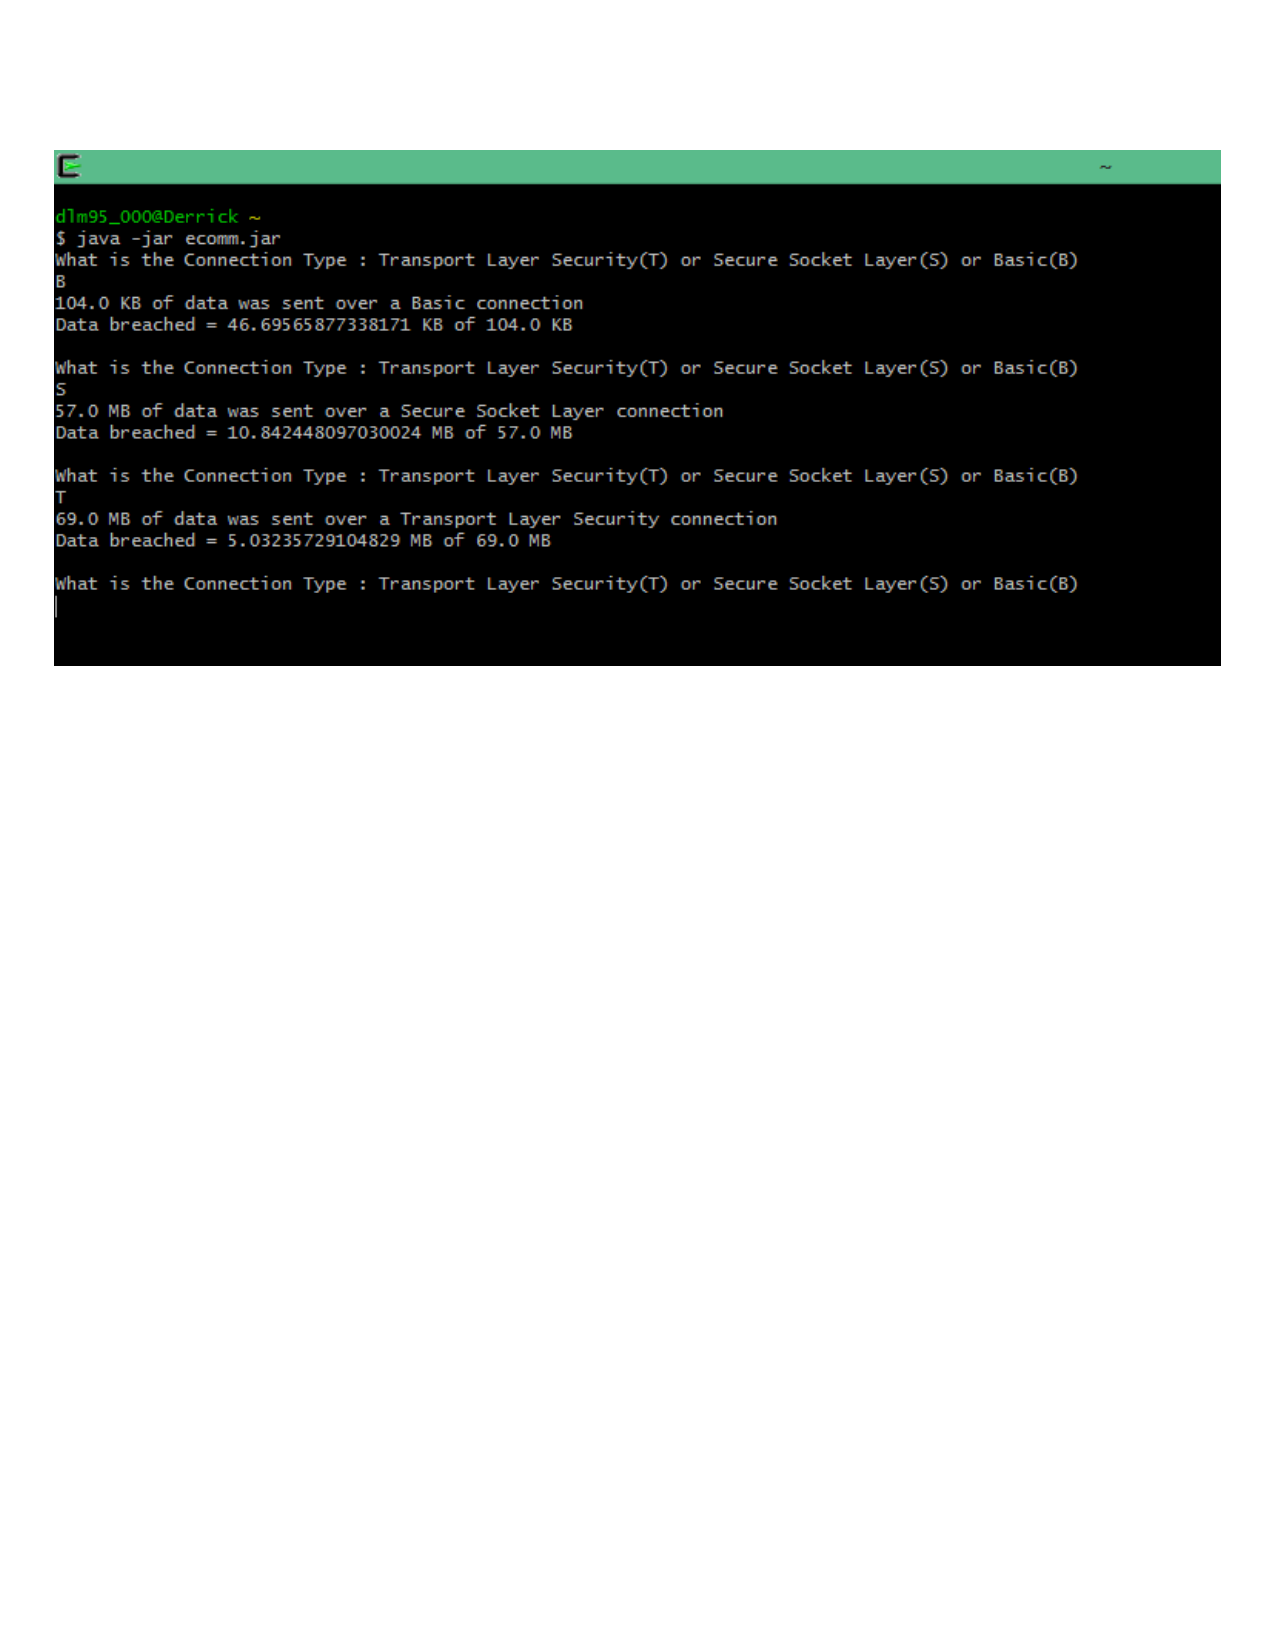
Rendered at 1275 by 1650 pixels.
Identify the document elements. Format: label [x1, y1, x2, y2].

picture [54, 150, 1221, 666]
